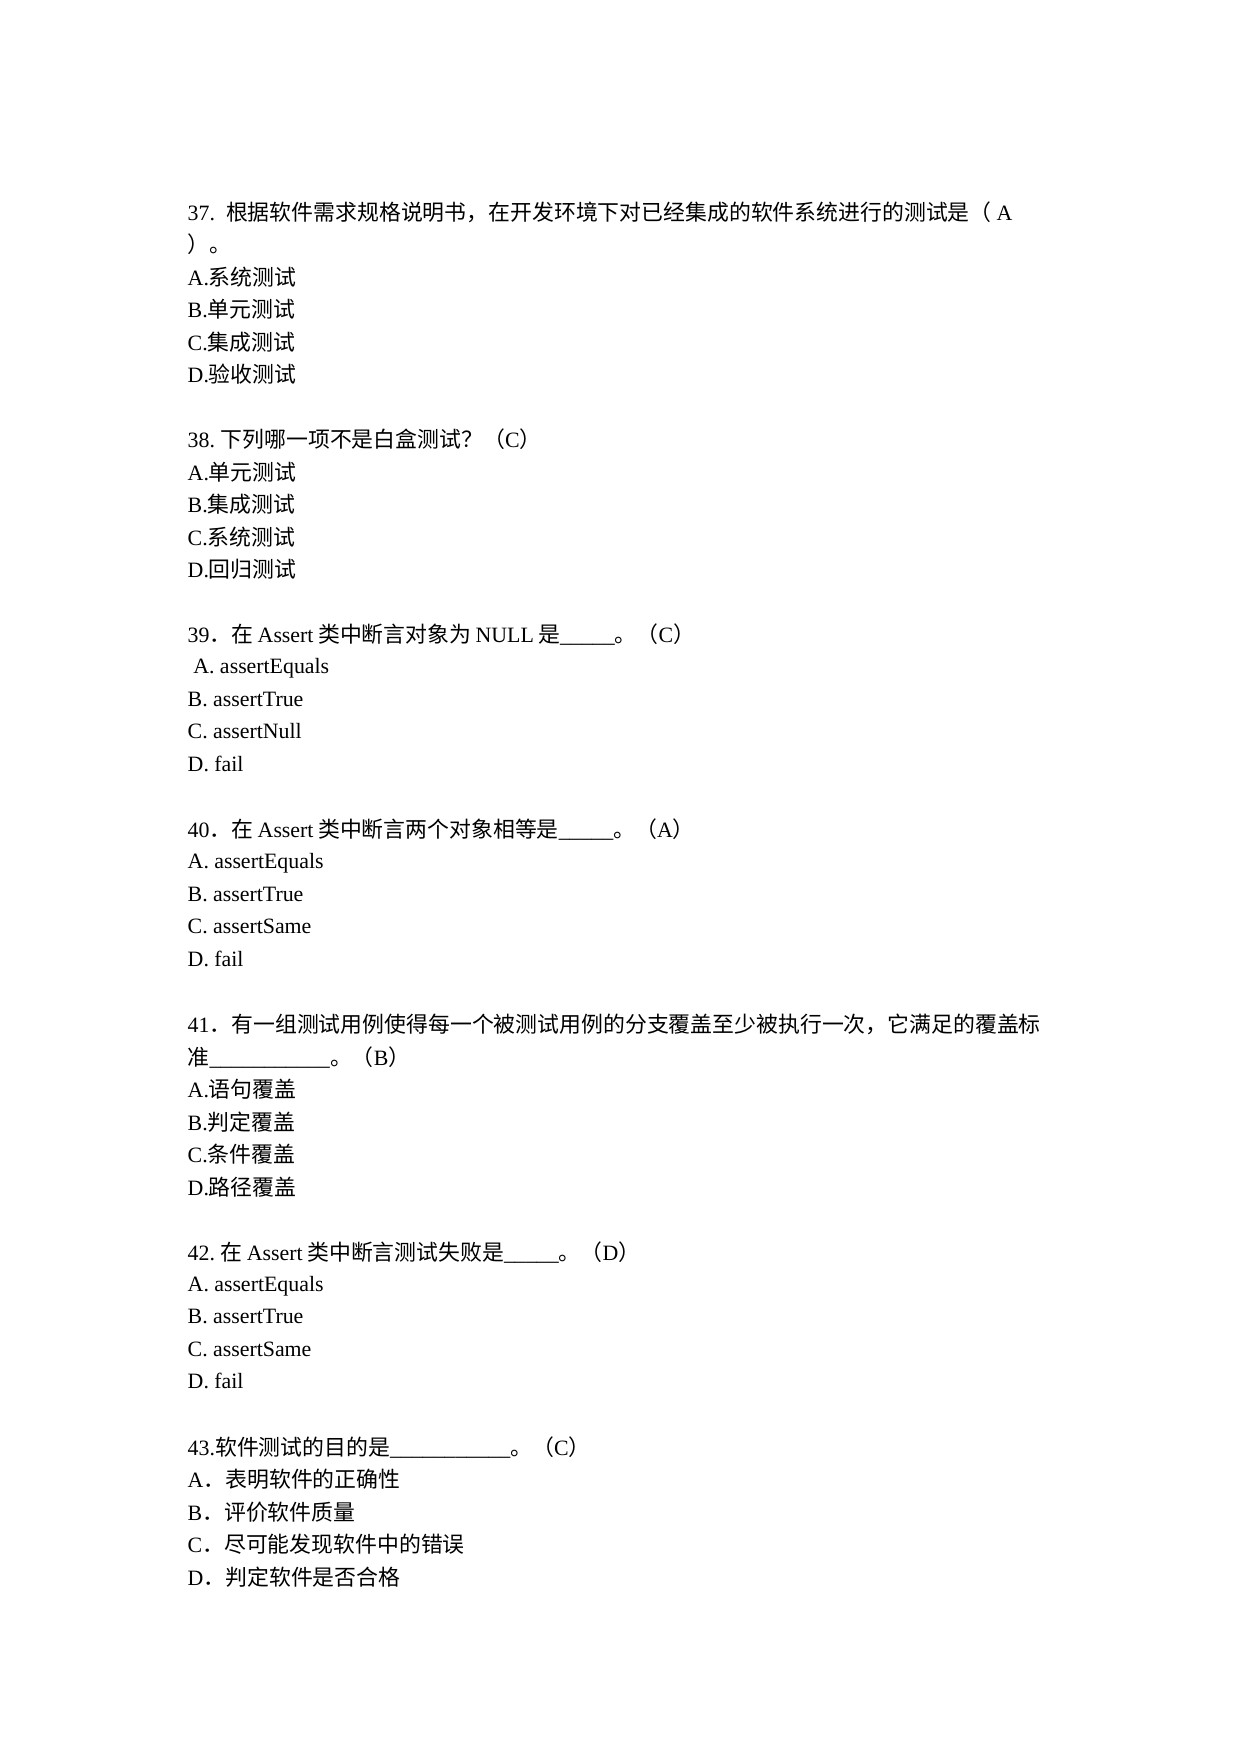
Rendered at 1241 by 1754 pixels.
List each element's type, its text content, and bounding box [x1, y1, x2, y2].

text B. assertTrue [187, 1299, 1053, 1332]
text 40．在Assert类中断言两个对象相等是_____。（A） [187, 812, 1053, 844]
text C．尽可能发现软件中的错误 [187, 1527, 1053, 1559]
text C. assertSame [187, 1332, 1053, 1364]
text C.集成测试 [187, 324, 1053, 357]
text C. assertNull [187, 714, 1053, 747]
text D. fail [187, 747, 1053, 779]
text C.条件覆盖 [187, 1137, 1053, 1169]
text D.路径覆盖 [187, 1169, 1053, 1202]
text 42. 在Assert类中断言测试失败是_____。（D） [187, 1234, 1053, 1267]
text 39．在Assert类中断言对象为NULL是_____。（C） [187, 617, 1053, 649]
text B. assertTrue [187, 682, 1053, 714]
text 41．有一组测试用例使得每一个被测试用例的分支覆盖至少被执行一次，它满足的覆盖标准___________。（B） [187, 1007, 1053, 1072]
text D. fail [187, 1364, 1053, 1397]
text 43.软件测试的目的是___________。（C） [187, 1429, 1053, 1462]
text 38. 下列哪一项不是白盒测试？（C） [187, 422, 1053, 454]
text A. assertEquals [187, 844, 1053, 877]
text C. assertSame [187, 909, 1053, 942]
text A.语句覆盖 [187, 1072, 1053, 1104]
text B.单元测试 [187, 292, 1053, 324]
text A.单元测试 [187, 454, 1053, 487]
text C.系统测试 [187, 519, 1053, 552]
text A．表明软件的正确性 [187, 1462, 1053, 1494]
text A. assertEquals [187, 1267, 1053, 1299]
text A.系统测试 [187, 259, 1053, 292]
text B. assertTrue [187, 877, 1053, 909]
text B.集成测试 [187, 487, 1053, 519]
text D．判定软件是否合格 [187, 1559, 1053, 1592]
text D.验收测试 [187, 357, 1053, 389]
text D.回归测试 [187, 552, 1053, 584]
text A. assertEquals [187, 649, 1053, 682]
text B．评价软件质量 [187, 1494, 1053, 1527]
text B.判定覆盖 [187, 1104, 1053, 1137]
text 37. 根据软件需求规格说明书，在开发环境下对已经集成的软件系统进行的测试是（ A ）。 [187, 194, 1053, 259]
text D. fail [187, 942, 1053, 974]
